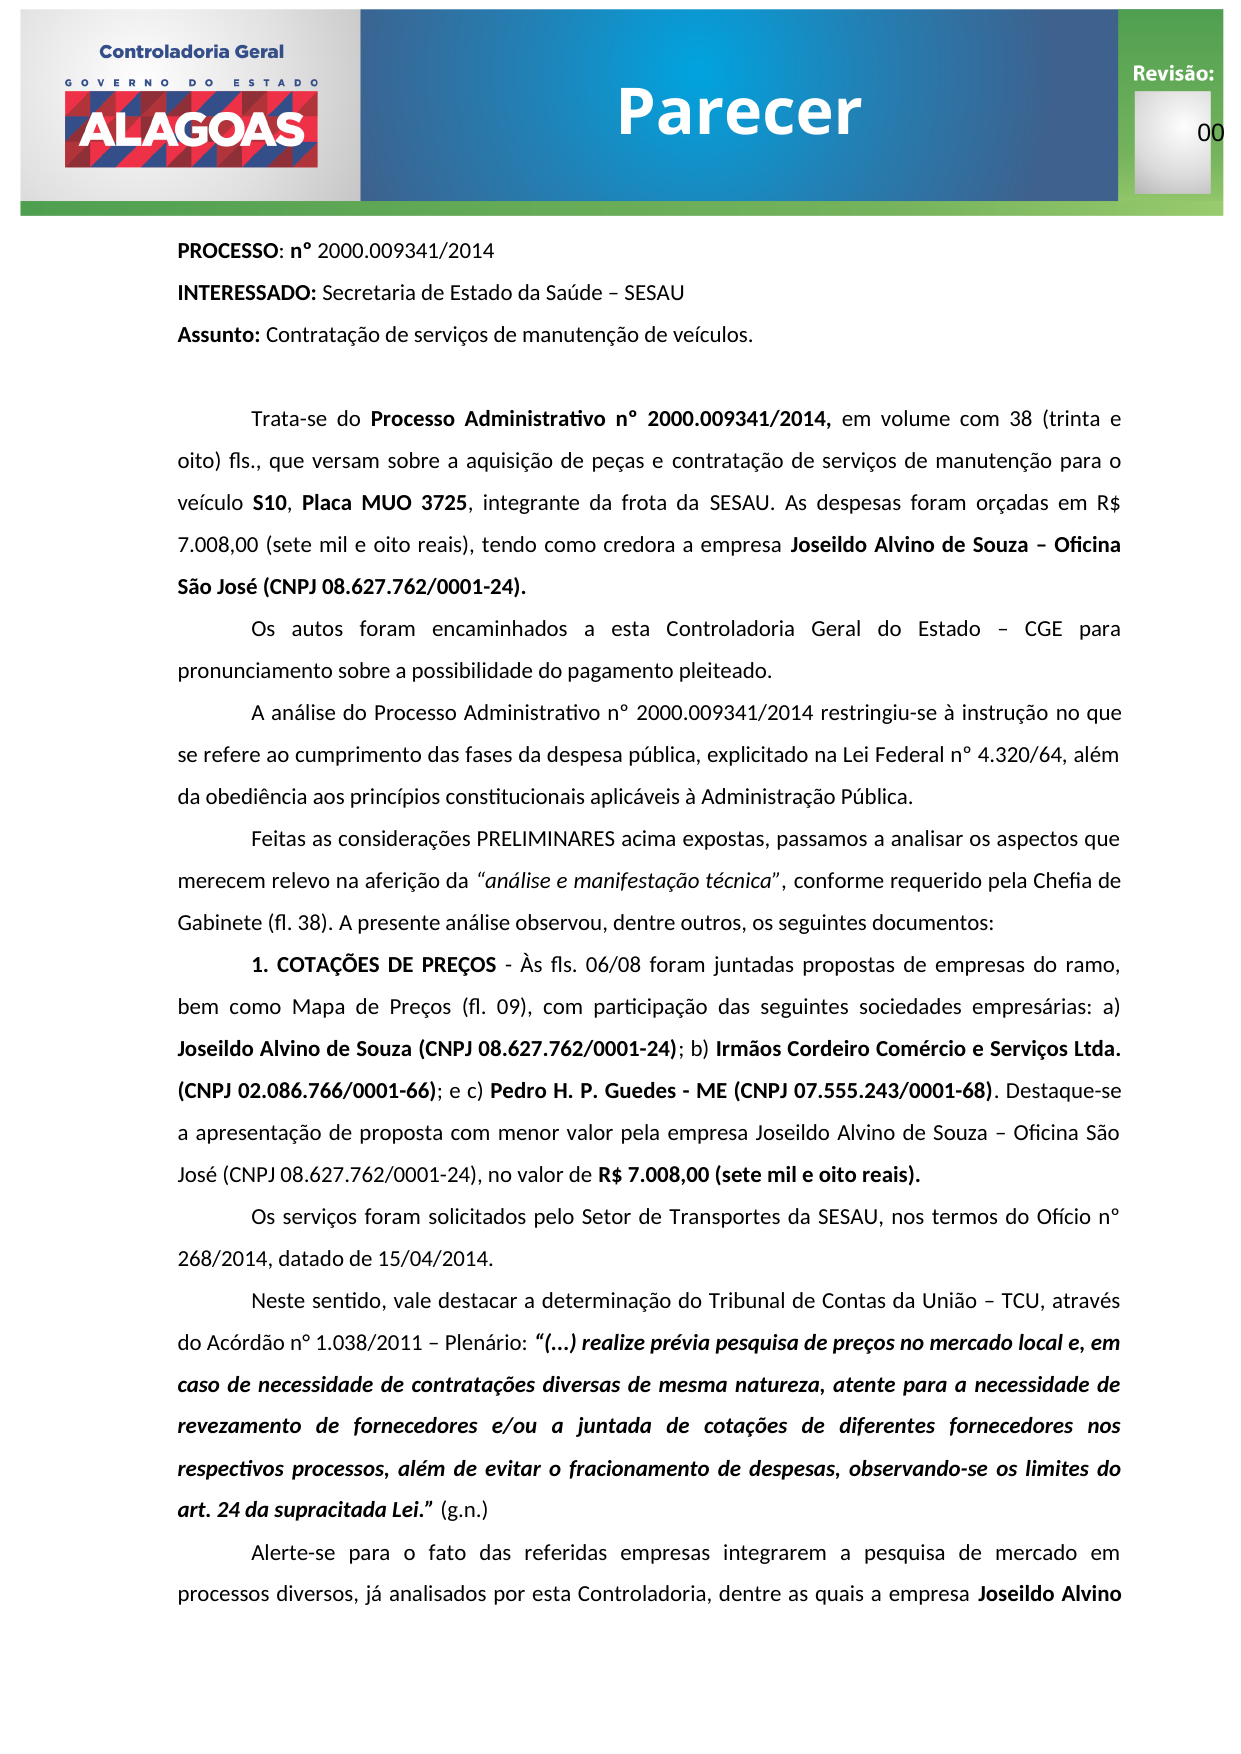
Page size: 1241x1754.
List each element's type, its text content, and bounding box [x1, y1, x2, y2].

text Os autos foram encaminhados a esta Controladoria Geral do Estado – CGE para pronunciamento sobre a possibilidade do pagamento pleiteado. [177, 614, 1122, 684]
text Feitas as considerações PRELIMINARES acima expostas, passamos a analisar os aspectos que merecem relevo na aferição da “análise e manifestação técnica”, conforme requerido pela Chefia de Gabinete (fl. 38). A presente análise observou, dentre outros, os seguintes documentos: [177, 824, 1122, 936]
text Os serviços foram solicitados pelo Setor de Transportes da SESAU, nos termos do Ofício nº 268/2014, datado de 15/04/2014. [177, 1202, 1122, 1272]
text A análise do Processo Administrativo nº 2000.009341/2014 restringiu-se à instrução no que se refere ao cumprimento das fases da despesa pública, explicitado na Lei Federal nº 4.320/64, além da obediência aos princípios constitucionais aplicáveis à Administração Pública. [177, 698, 1122, 810]
text 1. COTAÇÕES DE PREÇOS - Às fls. 06/08 foram juntadas propostas de empresas do ramo, bem como Mapa de Preços (fl. 09), com participação das seguintes sociedades empresárias: a) Joseildo Alvino de Souza (CNPJ 08.627.762/0001-24); b) Irmãos Cordeiro Comércio e Serviços Ltda. (CNPJ 02.086.766/0001-66); e c) Pedro H. P. Guedes - ME (CNPJ 07.555.243/0001-68). Destaque-se a apresentação de proposta com menor valor pela empresa Joseildo Alvino de Souza – Oficina São José (CNPJ 08.627.762/0001-24), no valor de R$ 7.008,00 (sete mil e oito reais). [177, 950, 1122, 1188]
text PROCESSO: nº 2000.009341/2014 [177, 236, 1122, 264]
picture [20, 9, 1224, 216]
text INTERESSADO: Secretaria de Estado da Saúde – SESAU [177, 278, 1122, 306]
text Trata-se do Processo Administrativo nº 2000.009341/2014, em volume com 38 (trinta e oito) fls., que versam sobre a aquisição de peças e contratação de serviços de manutenção para o veículo S10, Placa MUO 3725, integrante da frota da SESAU. As despesas foram orçadas em R$ 7.008,00 (sete mil e oito reais), tendo como credora a empresa Joseildo Alvino de Souza – Oficina São José (CNPJ 08.627.762/0001-24). [177, 404, 1122, 600]
text Neste sentido, vale destacar a determinação do Tribunal de Contas da União – TCU, através do Acórdão n° 1.038/2011 – Plenário: “(...) realize prévia pesquisa de preços no mercado local e, em caso de necessidade de contratações diversas de mesma natureza, atente para a necessidade de revezamento de fornecedores e/ou a juntada de cotações de diferentes fornecedores nos respectivos processos, além de evitar o fracionamento de despesas, observando-se os limites do art. 24 da supracitada Lei.” (g.n.) [177, 1286, 1122, 1524]
picture [1214, 125, 1222, 139]
text Assunto: Contratação de serviços de manutenção de veículos. [177, 320, 1122, 348]
